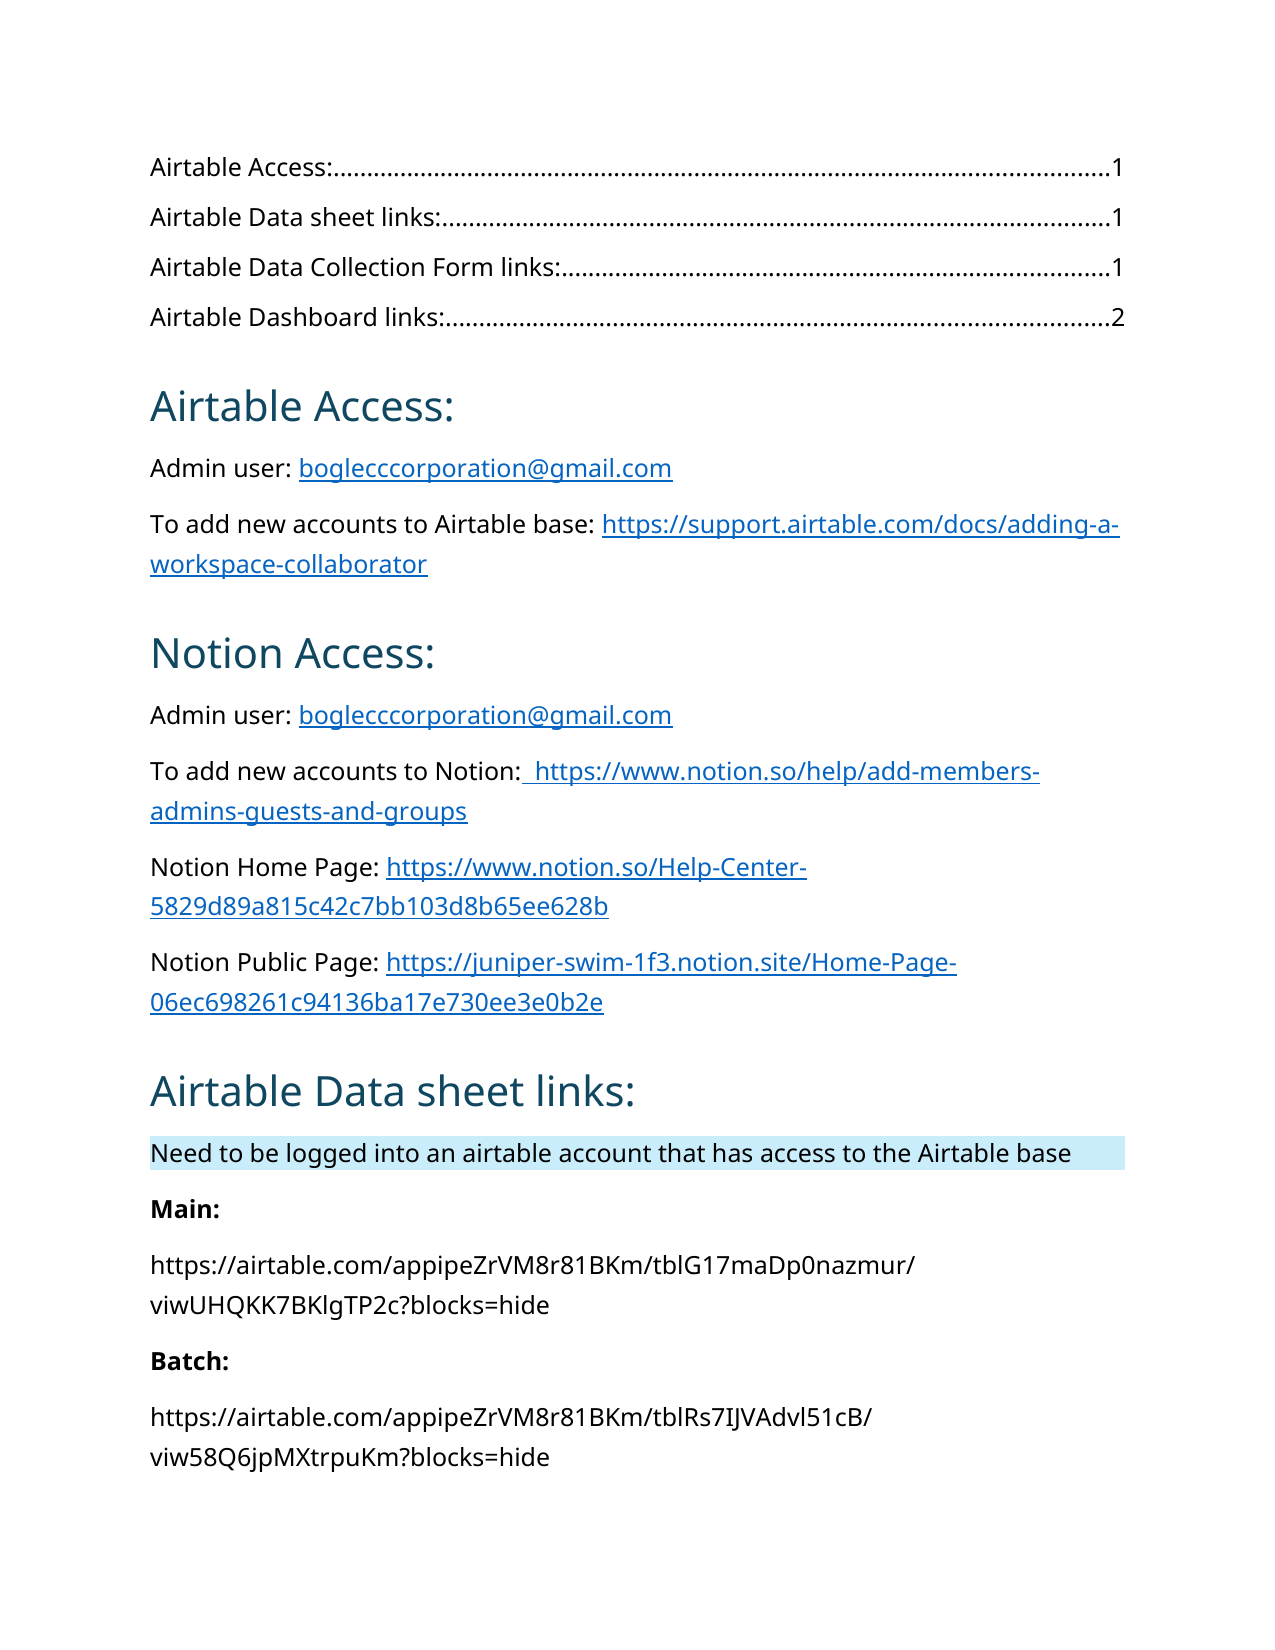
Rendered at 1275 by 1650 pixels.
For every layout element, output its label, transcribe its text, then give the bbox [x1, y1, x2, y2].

text To add new accounts to Airtable base: https://support.airtable.com/docs/adding-a-workspace-collaborator [150, 507, 1125, 581]
text Need to be logged into an airtable account that has access to the Airtable base [150, 1136, 1125, 1170]
subtitle Notion Access: [150, 623, 1125, 680]
text https://airtable.com/appipeZrVM8r81BKm/tblG17maDp0nazmur/viwUHQKK7BKlgTP2c?blocks=hide [150, 1248, 1125, 1321]
text https://airtable.com/appipeZrVM8r81BKm/tblRs7IJVAdvl51cB/viw58Q6jpMXtrpuKm?blocks=hide [150, 1400, 1125, 1473]
text Main: [150, 1192, 1125, 1226]
text Admin user: boglecccorporation@gmail.com [150, 451, 1125, 485]
text Batch: [150, 1343, 1125, 1378]
text To add new accounts to Notion: https://www.notion.so/help/add-members-admins-guests-and-groups [150, 754, 1125, 827]
text Notion Public Page: https://juniper-swim-1f3.notion.site/Home-Page-06ec698261c94136ba17e730ee3e0b2e [150, 945, 1125, 1018]
text Notion Home Page: https://www.notion.so/Help-Center-5829d89a815c42c7bb103d8b65ee628b [150, 849, 1125, 923]
subtitle Airtable Data sheet links: [150, 1061, 1125, 1118]
subtitle Airtable Access: [150, 377, 1125, 433]
text Admin user: boglecccorporation@gmail.com [150, 698, 1125, 732]
